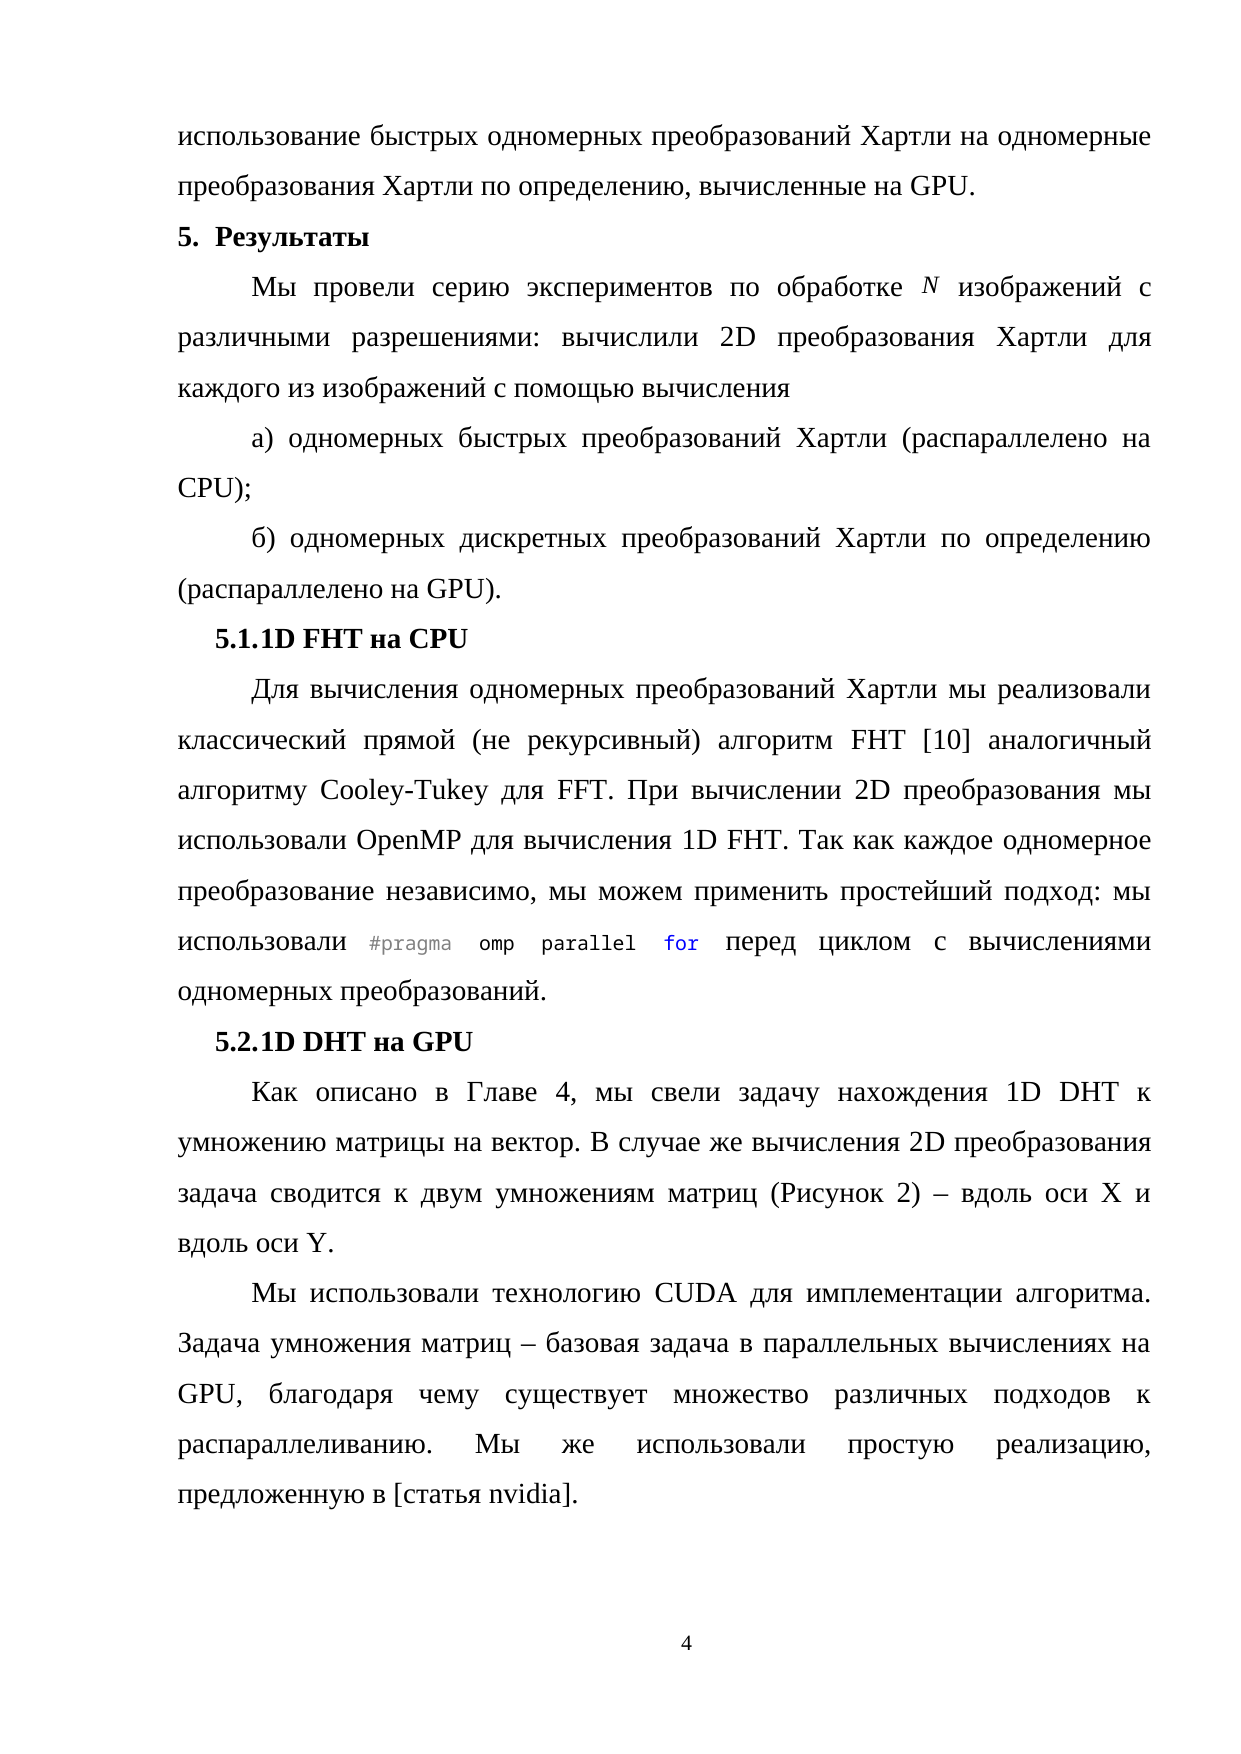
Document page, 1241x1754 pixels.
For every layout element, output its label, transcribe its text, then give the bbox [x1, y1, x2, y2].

text Мы провели серию экспериментов по обработке изображений с различными разрешениями: вычислили 2D преобразования Хартли для каждого из изображений с помощью вычисления [177, 269, 1152, 403]
text Для вычисления одномерных преобразований Хартли мы реализовали классический прямой (не рекурсивный) алгоритм FHT аналогичный алгоритму Cooley-Tukey для FFT. При вычислении 2D преобразования мы использовали OpenMP для вычисления 1D FHT. Так как каждое одномерное преобразование независимо, мы можем применить простейший подход: мы использовали #pragma omp parallel for перед циклом с вычислениями одномерных преобразований. [177, 672, 1152, 1007]
list 1D DHT на GPU [215, 1024, 1152, 1057]
text б) одномерных дискретных преобразований Хартли по определению (распараллелено на GPU). [177, 521, 1152, 604]
text а) одномерных быстрых преобразований Хартли (распараллелено на CPU); [177, 420, 1152, 504]
list Результаты [177, 219, 1152, 252]
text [177, 118, 1152, 202]
list 1D FHT на CPU [215, 621, 1152, 655]
text Мы использовали технологию CUDA для имплементации алгоритма. Задача умножения матриц – базовая задача в параллельных вычислениях на GPU, благодаря чему существует множество различных подходов к распараллеливанию. Мы же использовали простую реализацию, предложенную в [статья nvidia]. [177, 1275, 1152, 1510]
text Как описано в Главе 4, мы свели задачу нахождения 1D DHT к умножению матрицы на вектор. В случае же вычисления 2D преобразования задача сводится к двум умножениям матриц (Рисунок 2) – вдоль оси Х и вдоль оси Y. [177, 1074, 1152, 1258]
